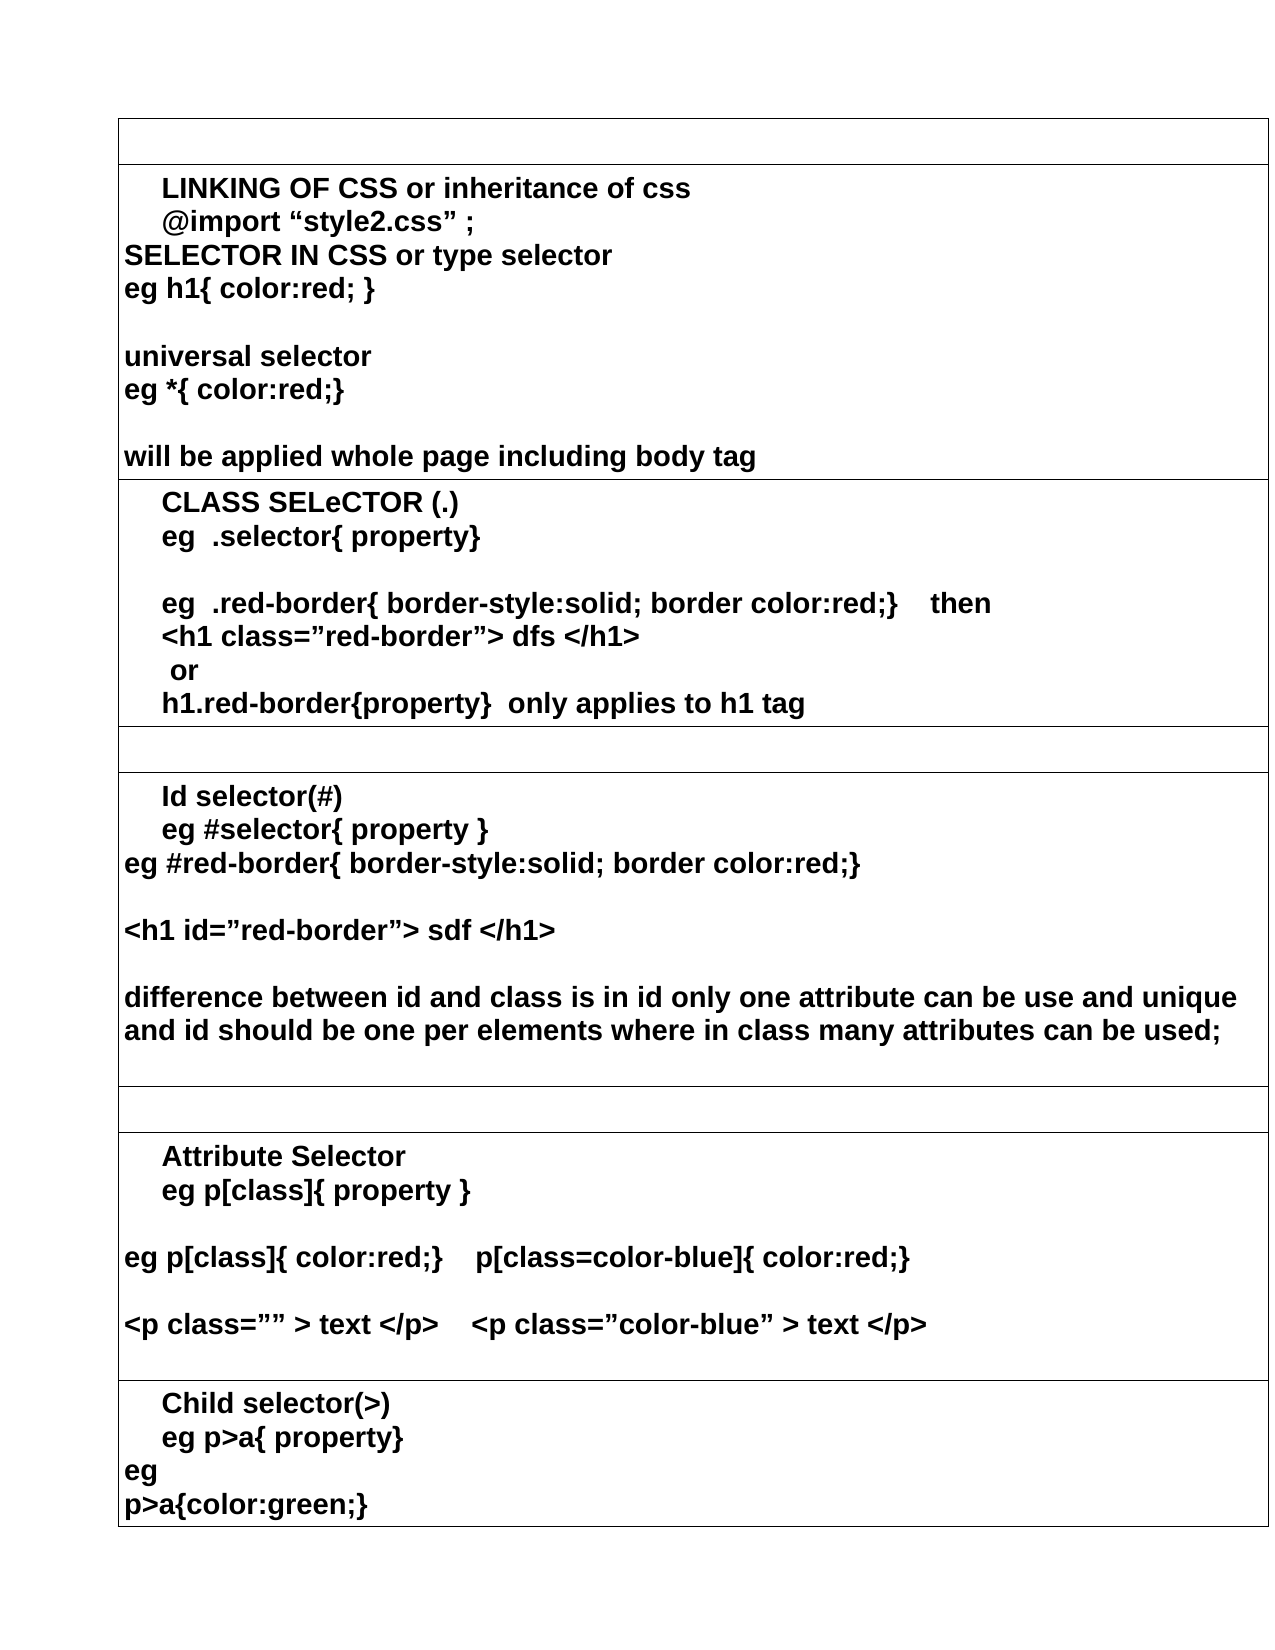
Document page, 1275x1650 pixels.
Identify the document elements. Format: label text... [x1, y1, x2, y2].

table_cell [119, 727, 1268, 772]
table_cell [119, 119, 1268, 164]
table_cell Id selector(#) eg #selector{ property } eg #red-border{ border-style:solid; border color:red;} <h1 id=”red-border”> sdf </h1> difference between id and class is in id only one attribute can be use and unique and id should be one per elements where in class many attributes can be used; [119, 773, 1268, 1086]
table_cell Attribute Selector eg p[class]{ property } eg p[class]{ color:red;} p[class=color-blue]{ color:red;} <p class=”” > text </p> <p class=”color-blue” > text </p> [119, 1133, 1268, 1379]
table_cell [119, 1087, 1268, 1132]
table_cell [119, 1381, 1268, 1526]
table_cell CLASS SELeCTOR (.) eg .selector{ property} eg .red-border{ border-style:solid; border color:red;} then <h1 class=”red-border”> dfs </h1> or h1.red-border{property} only applies to h1 tag [119, 480, 1268, 726]
table_cell LINKING OF CSS or inheritance of css @import “style2.css” ; SELECTOR IN CSS or type selector eg h1{ color:red; } universal selector eg *{ color:red;} will be applied whole page including body tag [119, 165, 1268, 478]
